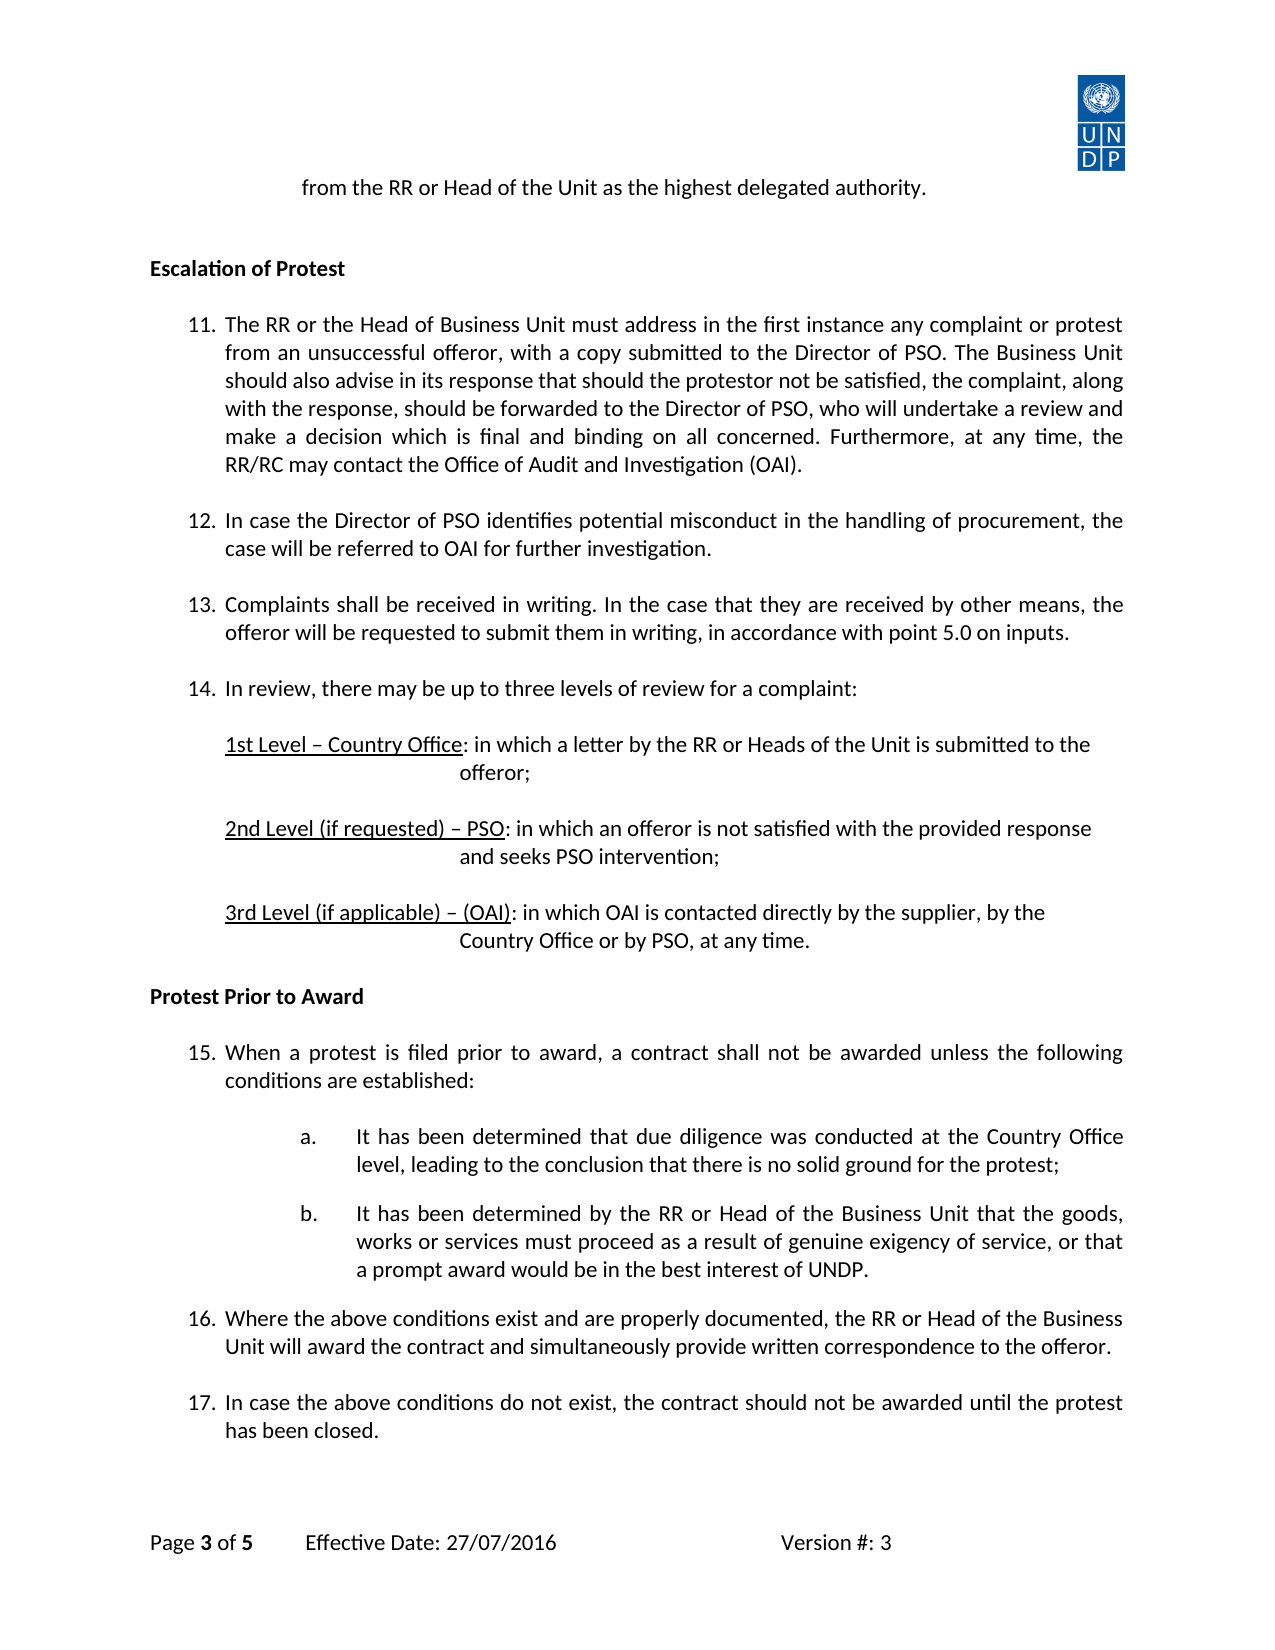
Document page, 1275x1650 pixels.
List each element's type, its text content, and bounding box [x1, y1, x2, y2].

list In case the Director of PSO identifies potential misconduct in the handling of procurement, the case will be referred to OAI for further investigation. [187, 506, 1125, 562]
list It has been determined that due diligence was conducted at the Country Office level, leading to the conclusion that there is no solid ground for the protest; [300, 1122, 1125, 1178]
text Protest Prior to Award [150, 982, 1125, 1038]
list Complaints shall be received in writing. In the case that they are received by other means, the offeror will be requested to submit them in writing, in accordance with point 5.0 on inputs. [187, 590, 1125, 646]
text 1st Level – Country Office: in which a letter by the RR or Heads of the Unit is submitted to the offeror; [225, 730, 1125, 786]
list It has been determined by the RR or Head of the Business Unit that the goods, works or services must proceed as a result of genuine exigency of service, or that a prompt award would be in the best interest of UNDP. [300, 1199, 1125, 1283]
text 3rd Level (if applicable) – (OAI): in which OAI is contacted directly by the supplier, by the Country Office or by PSO, at any time. [225, 898, 1125, 954]
list The RR or the Head of Business Unit must address in the first instance any complaint or protest from an unsuccessful offeror, with a copy submitted to the Director of PSO. The Business Unit should also advise in its response that should the protestor not be satisfied, the complaint, along with the response, should be forwarded to the Director of PSO, who will undertake a review and make a decision which is final and binding on all concerned. Furthermore, at any time, the RR/RC may contact the Office of Audit and Investigation (OAI). [187, 310, 1125, 478]
list In case the above conditions do not exist, the contract should not be awarded until the protest has been closed. [187, 1388, 1125, 1444]
text 2nd Level (if requested) – PSO: in which an offeror is not satisfied with the provided response and seeks PSO intervention; [225, 814, 1125, 870]
text Escalation of Protest [150, 254, 1125, 282]
picture [1076, 75, 1125, 172]
list When a protest is filed prior to award, a contract shall not be awarded unless the following conditions are established: [187, 1038, 1125, 1094]
list Where the above conditions exist and are properly documented, the RR or Head of the Business Unit will award the contract and simultaneously provide written correspondence to the offeror. [187, 1304, 1125, 1360]
list In review, there may be up to three levels of review for a complaint: [187, 674, 1125, 702]
